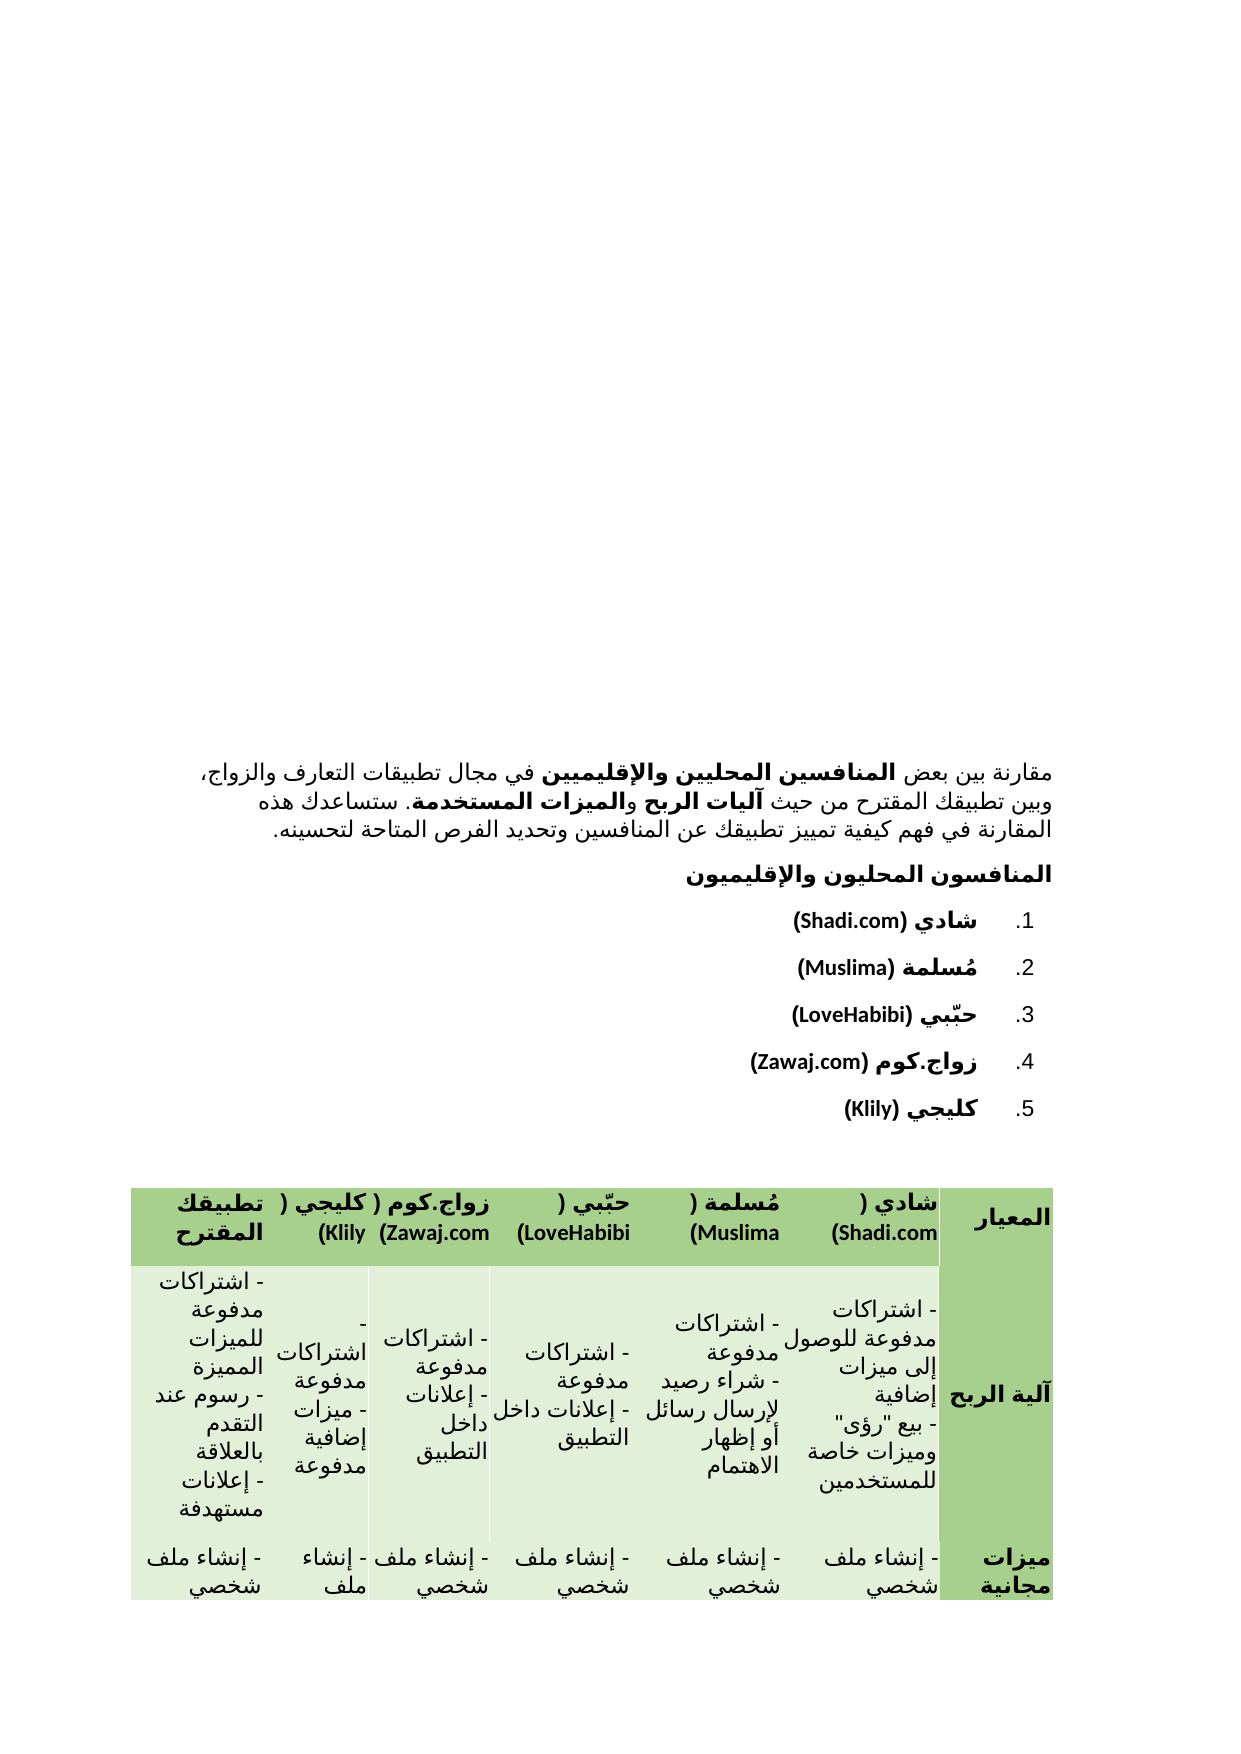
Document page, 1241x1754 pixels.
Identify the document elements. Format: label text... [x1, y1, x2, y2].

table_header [631, 1542, 782, 1600]
list كليجي (Klily) [187, 1094, 1015, 1122]
table_header مُسلمة (Muslima) [632, 1188, 782, 1266]
table_header - اشتراكات مدفوعة - شراء رصيد لإرسال رسائل أو إظهار الاهتمام [631, 1266, 781, 1542]
table_header - اشتراكات مدفوعة للميزات المميزة - رسوم عند التقدم بالعلاقة - إعلانات مستهدفة [131, 1266, 265, 1542]
list مُسلمة (Muslima) [187, 953, 1015, 981]
table_header ميزات مجانية [940, 1542, 1053, 1600]
table_header - اشتراكات مدفوعة - إعلانات داخل التطبيق [490, 1266, 631, 1542]
text المنافسون المحليون والإقليميون [187, 861, 1053, 888]
table_header زواج.كوم (Zawaj.com) [368, 1188, 491, 1266]
table_header - اشتراكات مدفوعة للوصول إلى ميزات إضافية - بيع "رؤى" وميزات خاصة للمستخدمين [781, 1266, 938, 1542]
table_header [490, 1542, 631, 1600]
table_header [369, 1542, 490, 1600]
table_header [263, 1542, 368, 1600]
table_header - اشتراكات مدفوعة - ميزات إضافية مدفوعة [265, 1266, 368, 1542]
table_header المعيار [940, 1188, 1053, 1266]
text مقارنة بين بعض المنافسين المحليين والإقليميين في مجال تطبيقات التعارف والزواج، وبين تطبيقك المقترح من حيث آليات الربح والميزات المستخدمة. ستساعدك هذه المقارنة في فهم كيفية تمييز تطبيقك عن المنافسين وتحديد الفرص المتاحة لتحسينه. [187, 759, 1053, 843]
table_header آلية الربح [939, 1266, 1053, 1542]
table_header شادي (Shadi.com) [782, 1188, 939, 1266]
table_header تطبيقك المقترح [131, 1188, 265, 1266]
table_header كليجي (Klily) [265, 1188, 368, 1266]
table_header حبّبي (LoveHabibi) [491, 1188, 632, 1266]
list زواج.كوم (Zawaj.com) [187, 1047, 1015, 1075]
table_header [131, 1542, 263, 1600]
table_header - اشتراكات مدفوعة - إعلانات داخل التطبيق [369, 1266, 489, 1542]
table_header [782, 1542, 940, 1600]
list شادي (Shadi.com) [187, 906, 1015, 934]
list حبّبي (LoveHabibi) [187, 1000, 1015, 1028]
